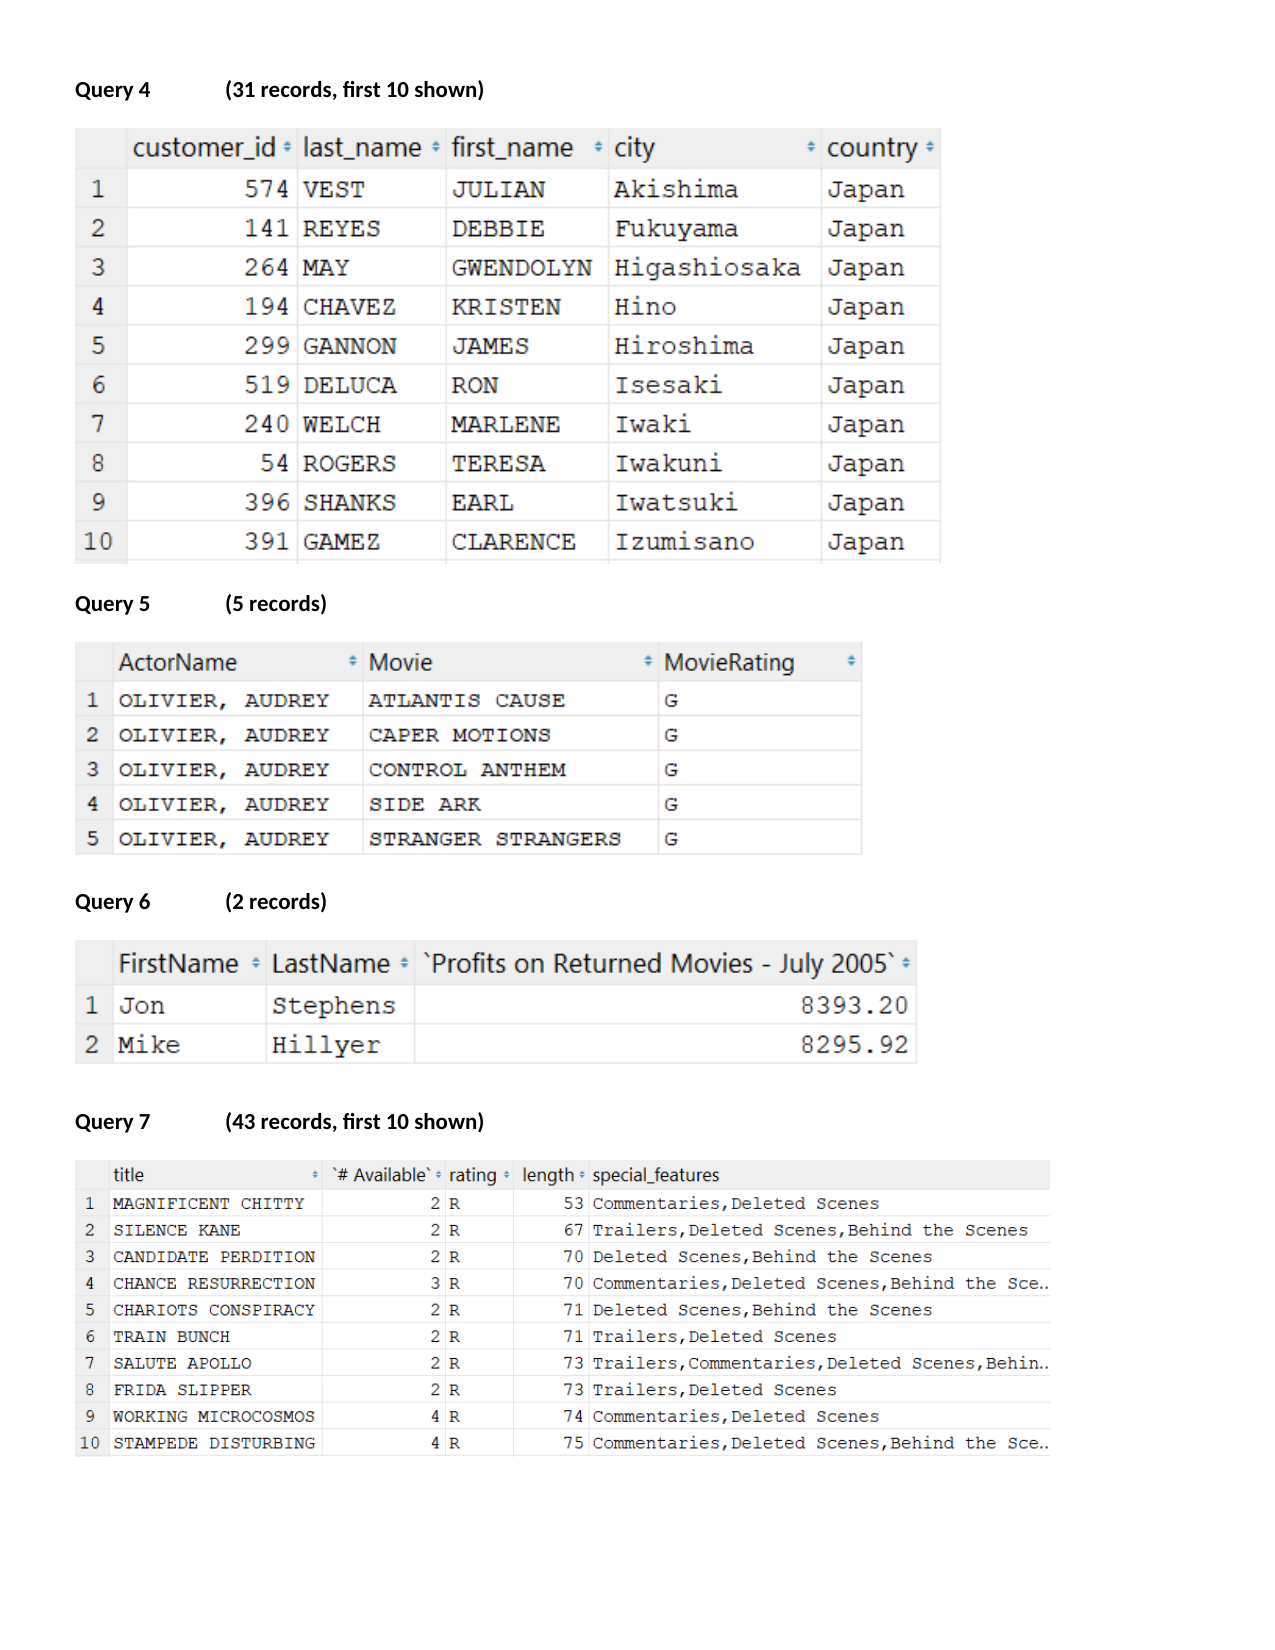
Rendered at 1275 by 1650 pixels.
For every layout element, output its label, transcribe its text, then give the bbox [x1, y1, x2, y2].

picture [75, 642, 869, 863]
picture [75, 1160, 1050, 1457]
picture [75, 940, 922, 1083]
text Query 6 (2 records) [75, 887, 1200, 915]
text Query 5 (5 records) [75, 589, 1200, 617]
text Query 7 (43 records, first 10 shown) [75, 1107, 1200, 1136]
text Query 4 (31 records, first 10 shown) [75, 75, 1200, 103]
picture [75, 128, 946, 564]
